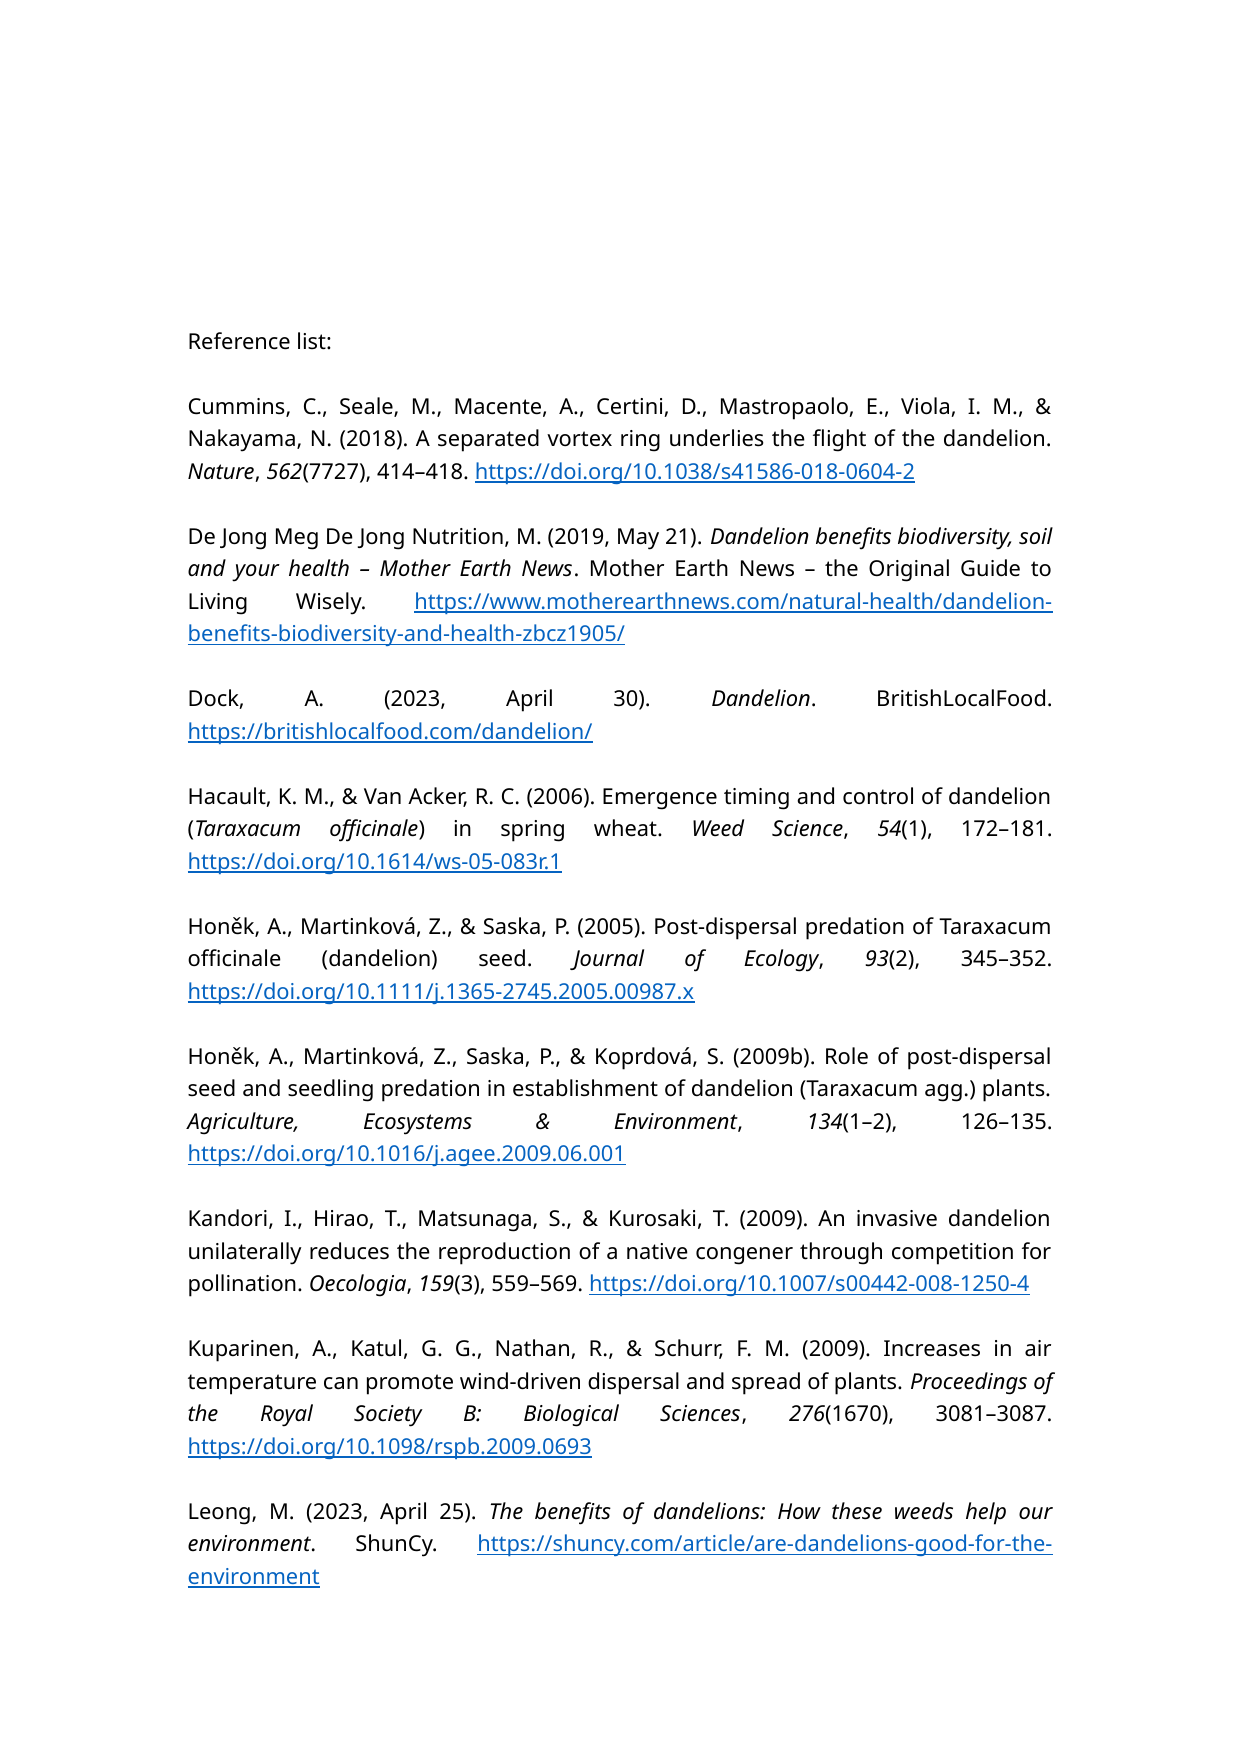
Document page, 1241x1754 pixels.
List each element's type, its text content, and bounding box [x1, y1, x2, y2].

text Kandori, I., Hirao, T., Matsunaga, S., & Kurosaki, T. (2009). An invasive dandelion unilaterally reduces the reproduction of a native congener through competition for pollination. Oecologia, 159(3), 559–569. https://doi.org/10.1007/s00442-008-1250-4 [187, 1202, 1053, 1299]
text De Jong Meg De Jong Nutrition, M. (2019, May 21). Dandelion benefits biodiversity, soil and your health – Mother Earth News. Mother Earth News – the Original Guide to Living Wisely. https://www.motherearthnews.com/natural-health/dandelion-benefits-biodiversity-and-health-zbcz1905/ [187, 519, 1053, 649]
text Honěk, A., Martinková, Z., Saska, P., & Koprdová, S. (2009b). Role of post-dispersal seed and seedling predation in establishment of dandelion (Taraxacum agg.) plants. Agriculture, Ecosystems & Environment, 134(1–2), 126–135. https://doi.org/10.1016/j.agee.2009.06.001 [187, 1039, 1053, 1169]
text Hacault, K. M., & Van Acker, R. C. (2006). Emergence timing and control of dandelion (Taraxacum officinale) in spring wheat. Weed Science, 54(1), 172–181. https://doi.org/10.1614/ws-05-083r.1 [187, 779, 1053, 877]
text Leong, M. (2023, April 25). The benefits of dandelions: How these weeds help our environment. ShunCy. https://shuncy.com/article/are-dandelions-good-for-the-environment [187, 1494, 1053, 1592]
text Honěk, A., Martinková, Z., & Saska, P. (2005). Post-dispersal predation of Taraxacum officinale (dandelion) seed. Journal of Ecology, 93(2), 345–352. https://doi.org/10.1111/j.1365-2745.2005.00987.x [187, 909, 1053, 1007]
text Reference list: [187, 324, 1053, 357]
text Dock, A. (2023, April 30). Dandelion. BritishLocalFood. https://britishlocalfood.com/dandelion/ [187, 682, 1053, 747]
text Cummins, C., Seale, M., Macente, A., Certini, D., Mastropaolo, E., Viola, I. M., & Nakayama, N. (2018). A separated vortex ring underlies the flight of the dandelion. Nature, 562(7727), 414–418. https://doi.org/10.1038/s41586-018-0604-2 [187, 389, 1053, 487]
text Kuparinen, A., Katul, G. G., Nathan, R., & Schurr, F. M. (2009). Increases in air temperature can promote wind-driven dispersal and spread of plants. Proceedings of the Royal Society B: Biological Sciences, 276(1670), 3081–3087. https://doi.org/10.1098/rspb.2009.0693 [187, 1332, 1053, 1462]
